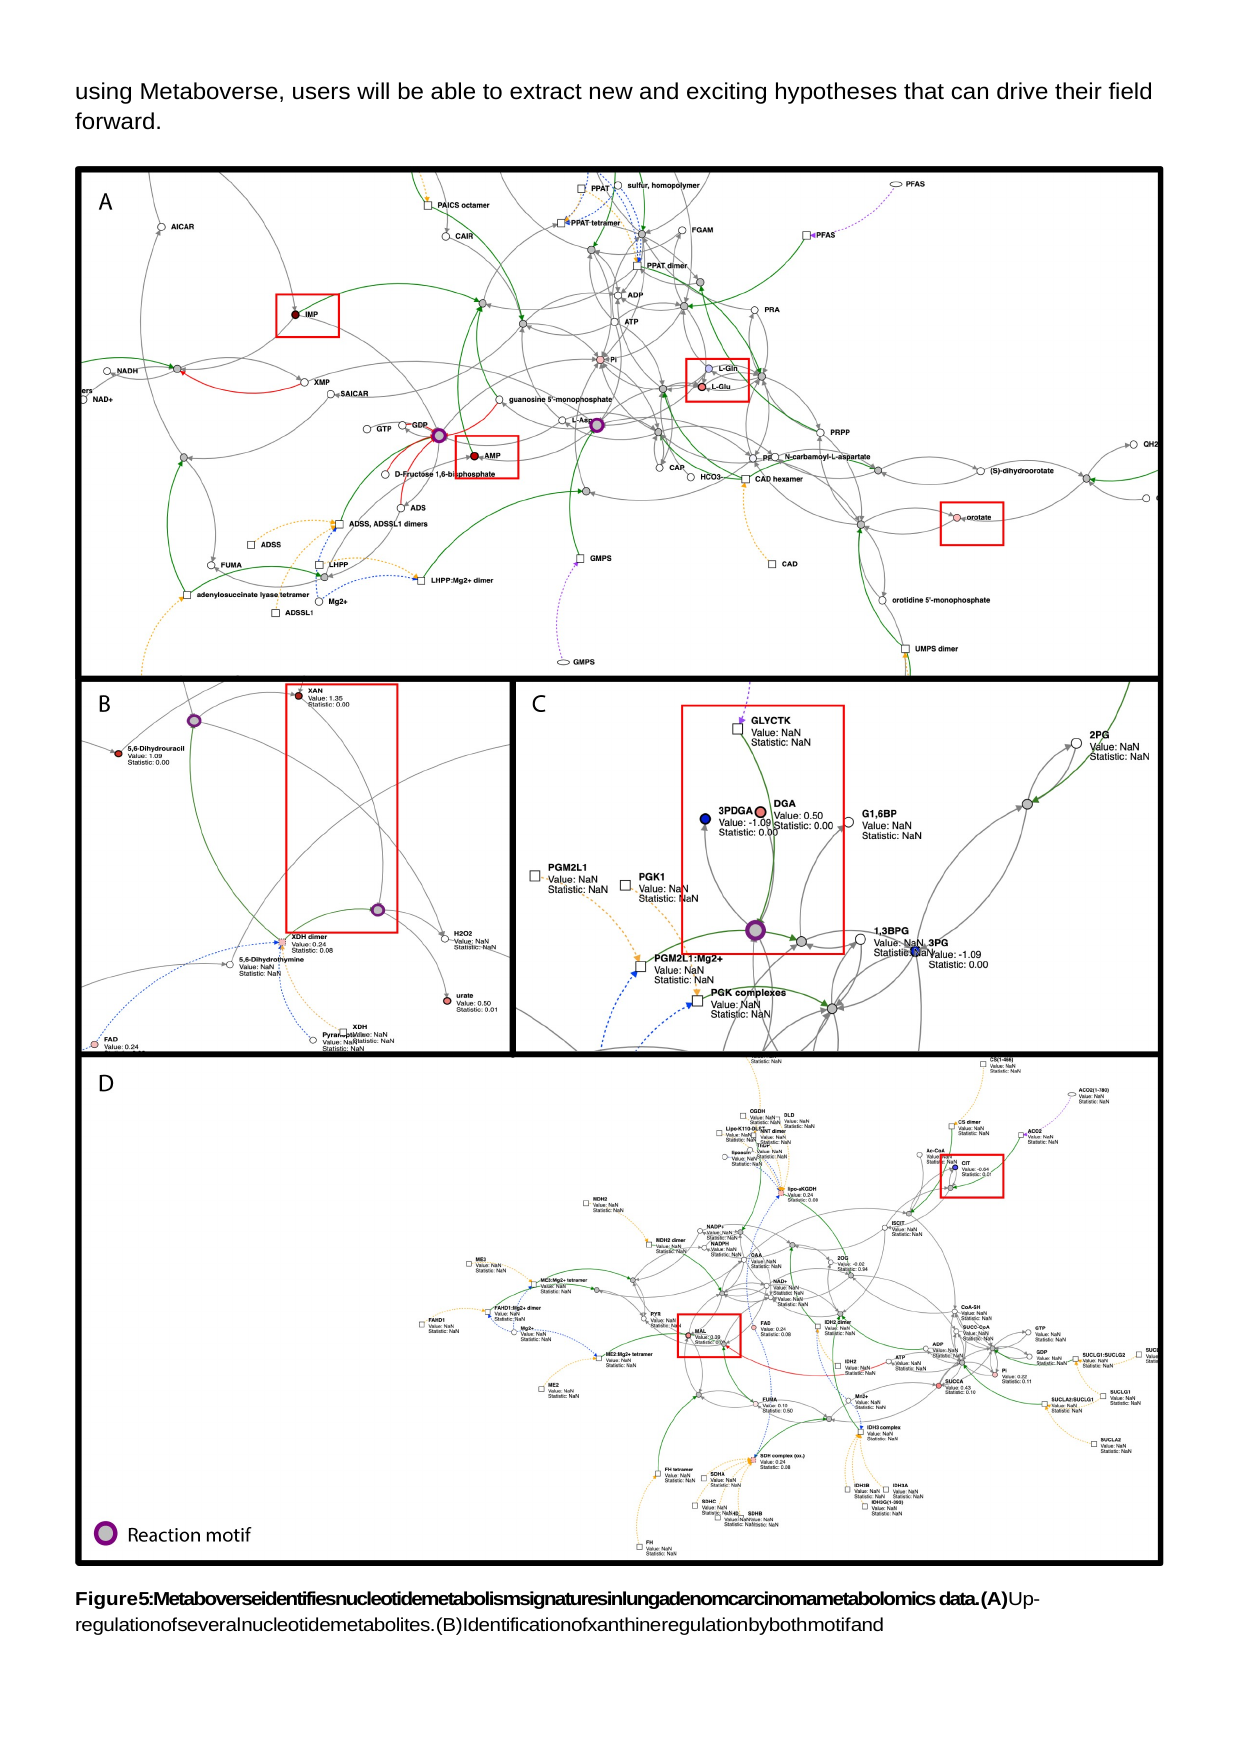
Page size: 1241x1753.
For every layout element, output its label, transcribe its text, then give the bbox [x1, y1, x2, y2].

text Figure5:Metaboverseidentifiesnucleotidemetabolismsignaturesinlungadenomcarcinomametabolomics data.(A)Up-regulationofseveralnucleotidemetabolites.(B)Identificationofxanthineregulationbybothmotifand [75, 1566, 1162, 1636]
text using Metaboverse, users will be able to extract new and exciting hypotheses that can drive their field forward. [75, 78, 1156, 134]
picture [0, 0, 1240, 1752]
